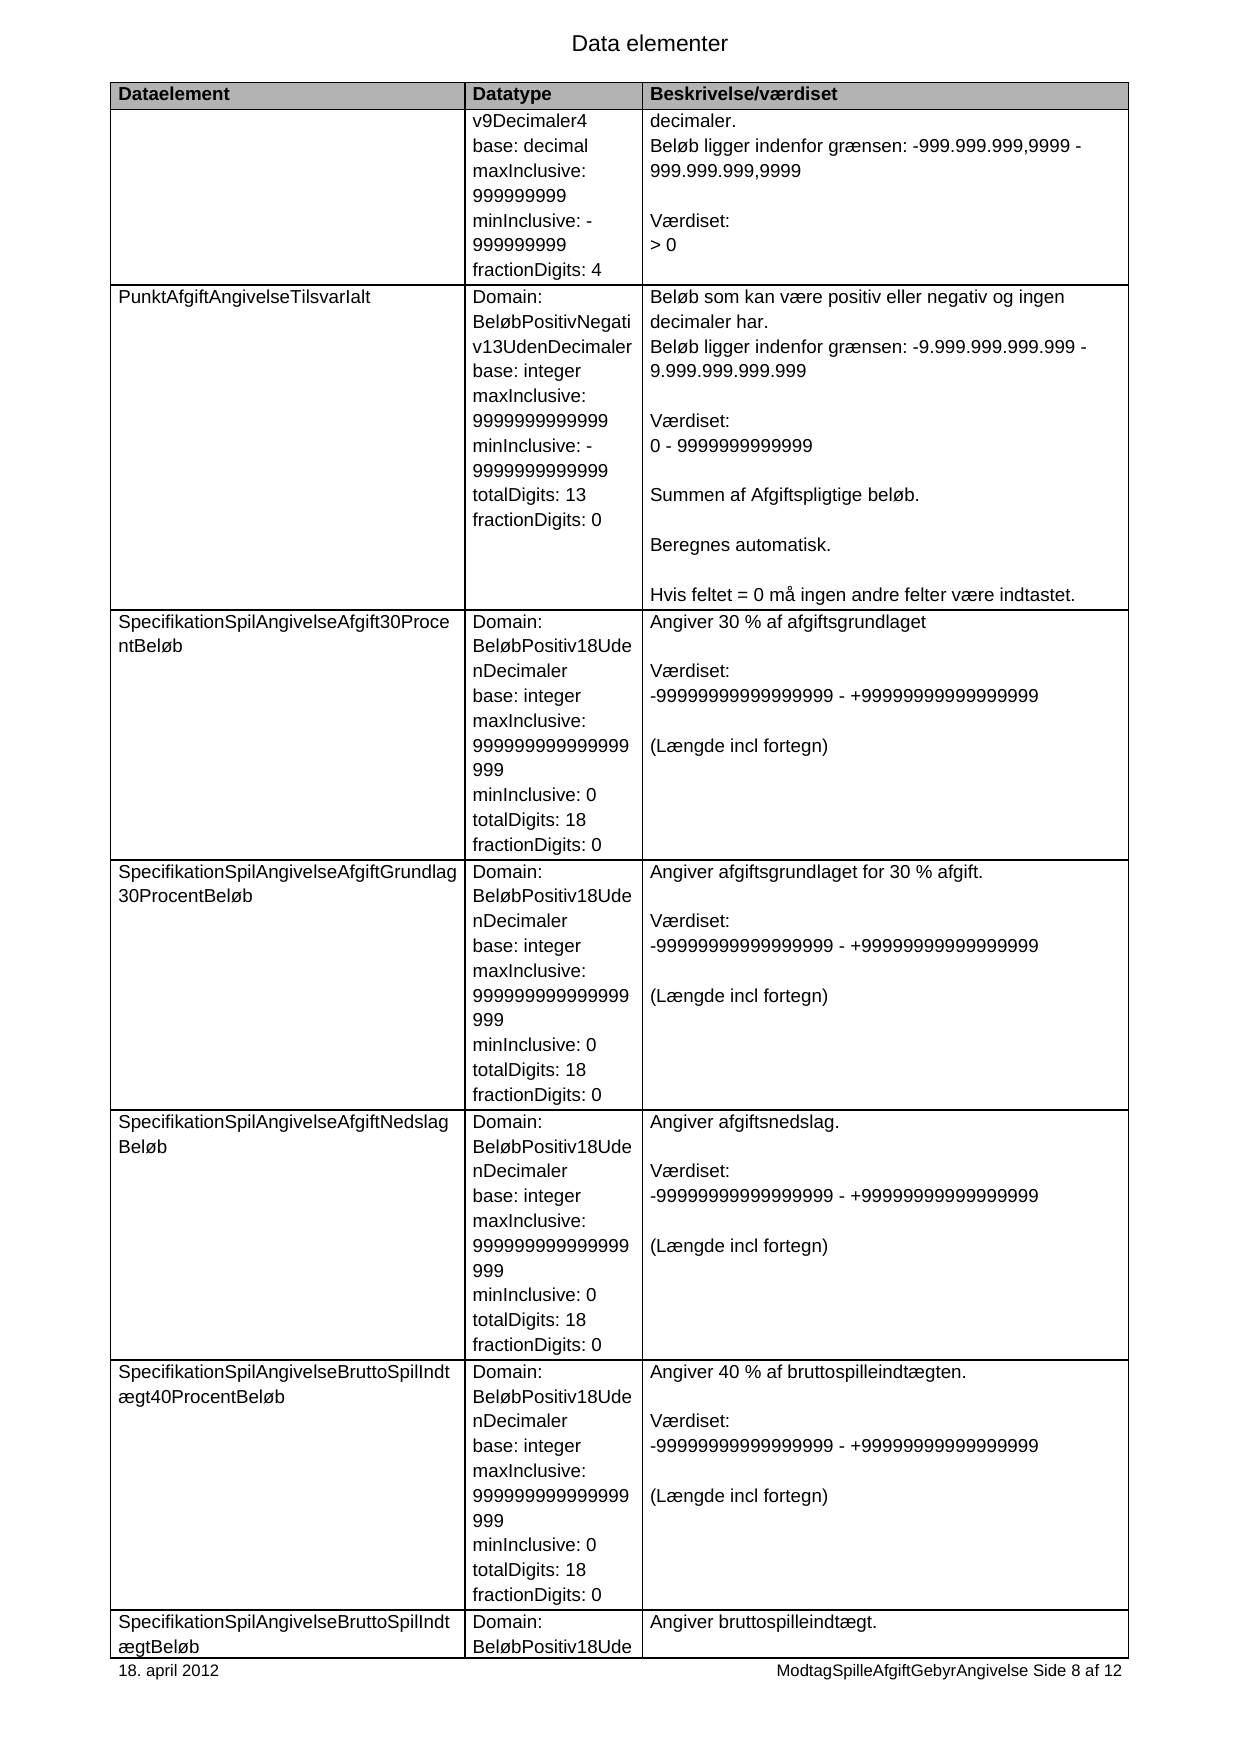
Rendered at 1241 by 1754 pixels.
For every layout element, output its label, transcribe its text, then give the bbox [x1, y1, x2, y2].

table_cell SpecifikationSpilAngivelseAfgiftNedslagBeløb [111, 1111, 464, 1359]
table_cell Domain: BeløbPositiv18UdenDecimaler base: integer maxInclusive: 999999999999999999 minInclusive: 0 totalDigits: 18 fractionDigits: 0 [466, 1111, 642, 1359]
table_cell PunktAfgiftAngivelseTilsvarIalt [111, 286, 464, 609]
table_header Dataelement [111, 83, 464, 109]
table_cell Domain: BeløbPositivNegativ13UdenDecimaler base: integer maxInclusive: 9999999999999 minInclusive: -9999999999999 totalDigits: 13 fractionDigits: 0 [466, 286, 642, 609]
table_cell Domain: BeløbPositiv18UdenDecimaler base: integer maxInclusive: 999999999999999999 minInclusive: 0 totalDigits: 18 fractionDigits: 0 [466, 611, 642, 859]
table_cell SpecifikationSpilAngivelseBruttoSpilIndtægt40ProcentBeløb [111, 1361, 464, 1609]
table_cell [643, 110, 1128, 284]
table_header Datatype [466, 83, 642, 109]
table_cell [466, 1611, 642, 1657]
table_cell Domain: BeløbPositiv18UdenDecimaler base: integer maxInclusive: 999999999999999999 minInclusive: 0 totalDigits: 18 fractionDigits: 0 [466, 861, 642, 1109]
table_header Beskrivelse/værdiset [643, 83, 1128, 109]
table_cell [643, 1611, 1128, 1657]
table_cell Angiver 30 % af afgiftsgrundlaget Værdiset: -99999999999999999 - +99999999999999999 (Længde incl fortegn) [643, 611, 1128, 859]
table_cell Domain: BeløbPositiv18UdenDecimaler base: integer maxInclusive: 999999999999999999 minInclusive: 0 totalDigits: 18 fractionDigits: 0 [466, 1361, 642, 1609]
table_cell Angiver 40 % af bruttospilleindtægten. Værdiset: -99999999999999999 - +99999999999999999 (Længde incl fortegn) [643, 1361, 1128, 1609]
table_cell SpecifikationSpilAngivelseAfgift30ProcentBeløb [111, 611, 464, 859]
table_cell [466, 110, 642, 284]
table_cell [111, 1611, 464, 1657]
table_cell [111, 110, 464, 284]
table_cell SpecifikationSpilAngivelseAfgiftGrundlag30ProcentBeløb [111, 861, 464, 1109]
table_cell Angiver afgiftsgrundlaget for 30 % afgift. Værdiset: -99999999999999999 - +99999999999999999 (Længde incl fortegn) [643, 861, 1128, 1109]
table_cell Angiver afgiftsnedslag. Værdiset: -99999999999999999 - +99999999999999999 (Længde incl fortegn) [643, 1111, 1128, 1359]
table_cell Beløb som kan være positiv eller negativ og ingen decimaler har. Beløb ligger indenfor grænsen: -9.999.999.999.999 - 9.999.999.999.999 Værdiset: 0 - 9999999999999 Summen af Afgiftspligtige beløb. Beregnes automatisk. Hvis feltet = 0 må ingen andre felter være indtastet. [643, 286, 1128, 609]
